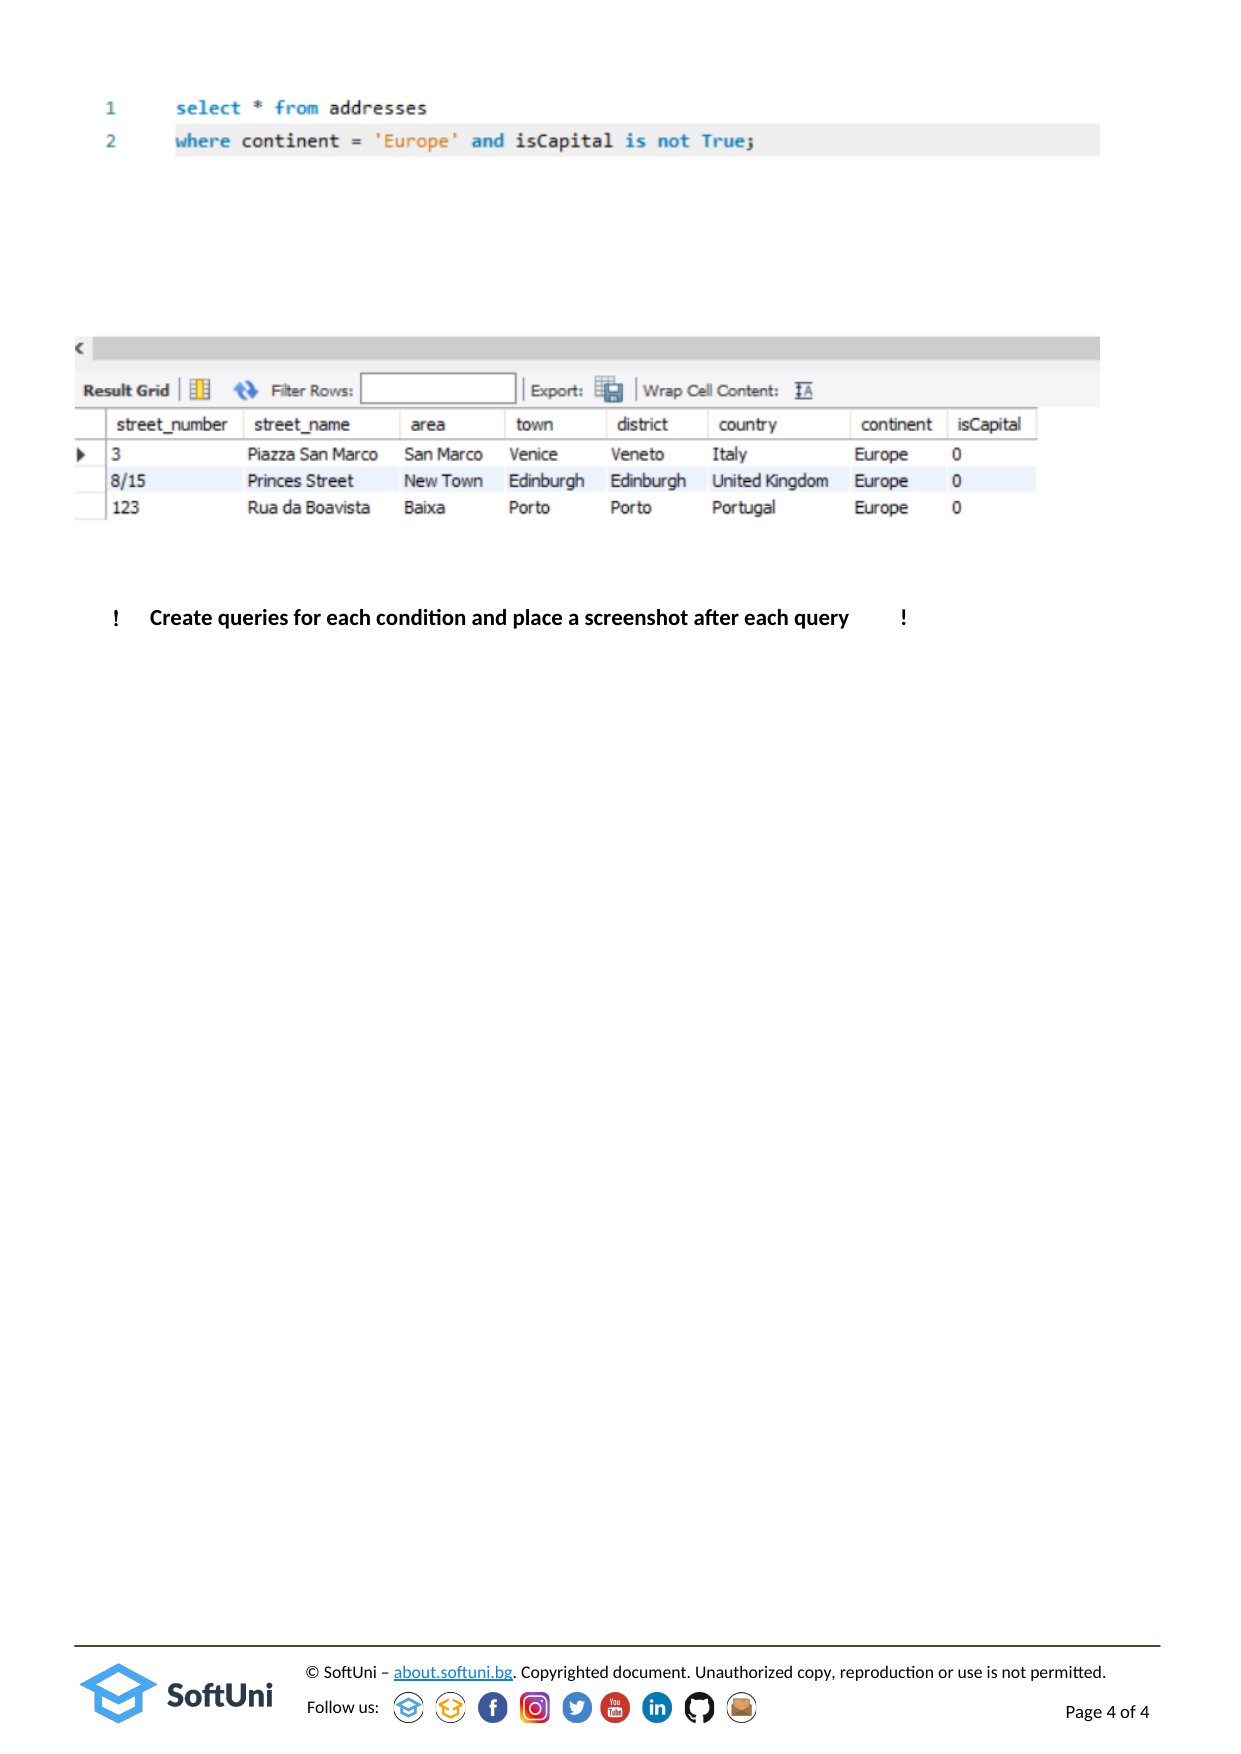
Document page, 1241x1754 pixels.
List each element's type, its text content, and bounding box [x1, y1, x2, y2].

picture [600, 1692, 630, 1723]
picture [435, 1692, 466, 1723]
picture [520, 1692, 550, 1723]
picture [642, 1714, 651, 1723]
picture [663, 1692, 672, 1701]
picture [75, 95, 1100, 600]
picture [684, 1692, 715, 1723]
picture [663, 1714, 672, 1723]
picture [726, 1692, 757, 1723]
picture [642, 1692, 651, 1701]
picture [478, 1692, 508, 1723]
picture [73, 1658, 279, 1729]
picture [562, 1692, 592, 1723]
picture [656, 1705, 665, 1714]
picture [393, 1692, 424, 1723]
